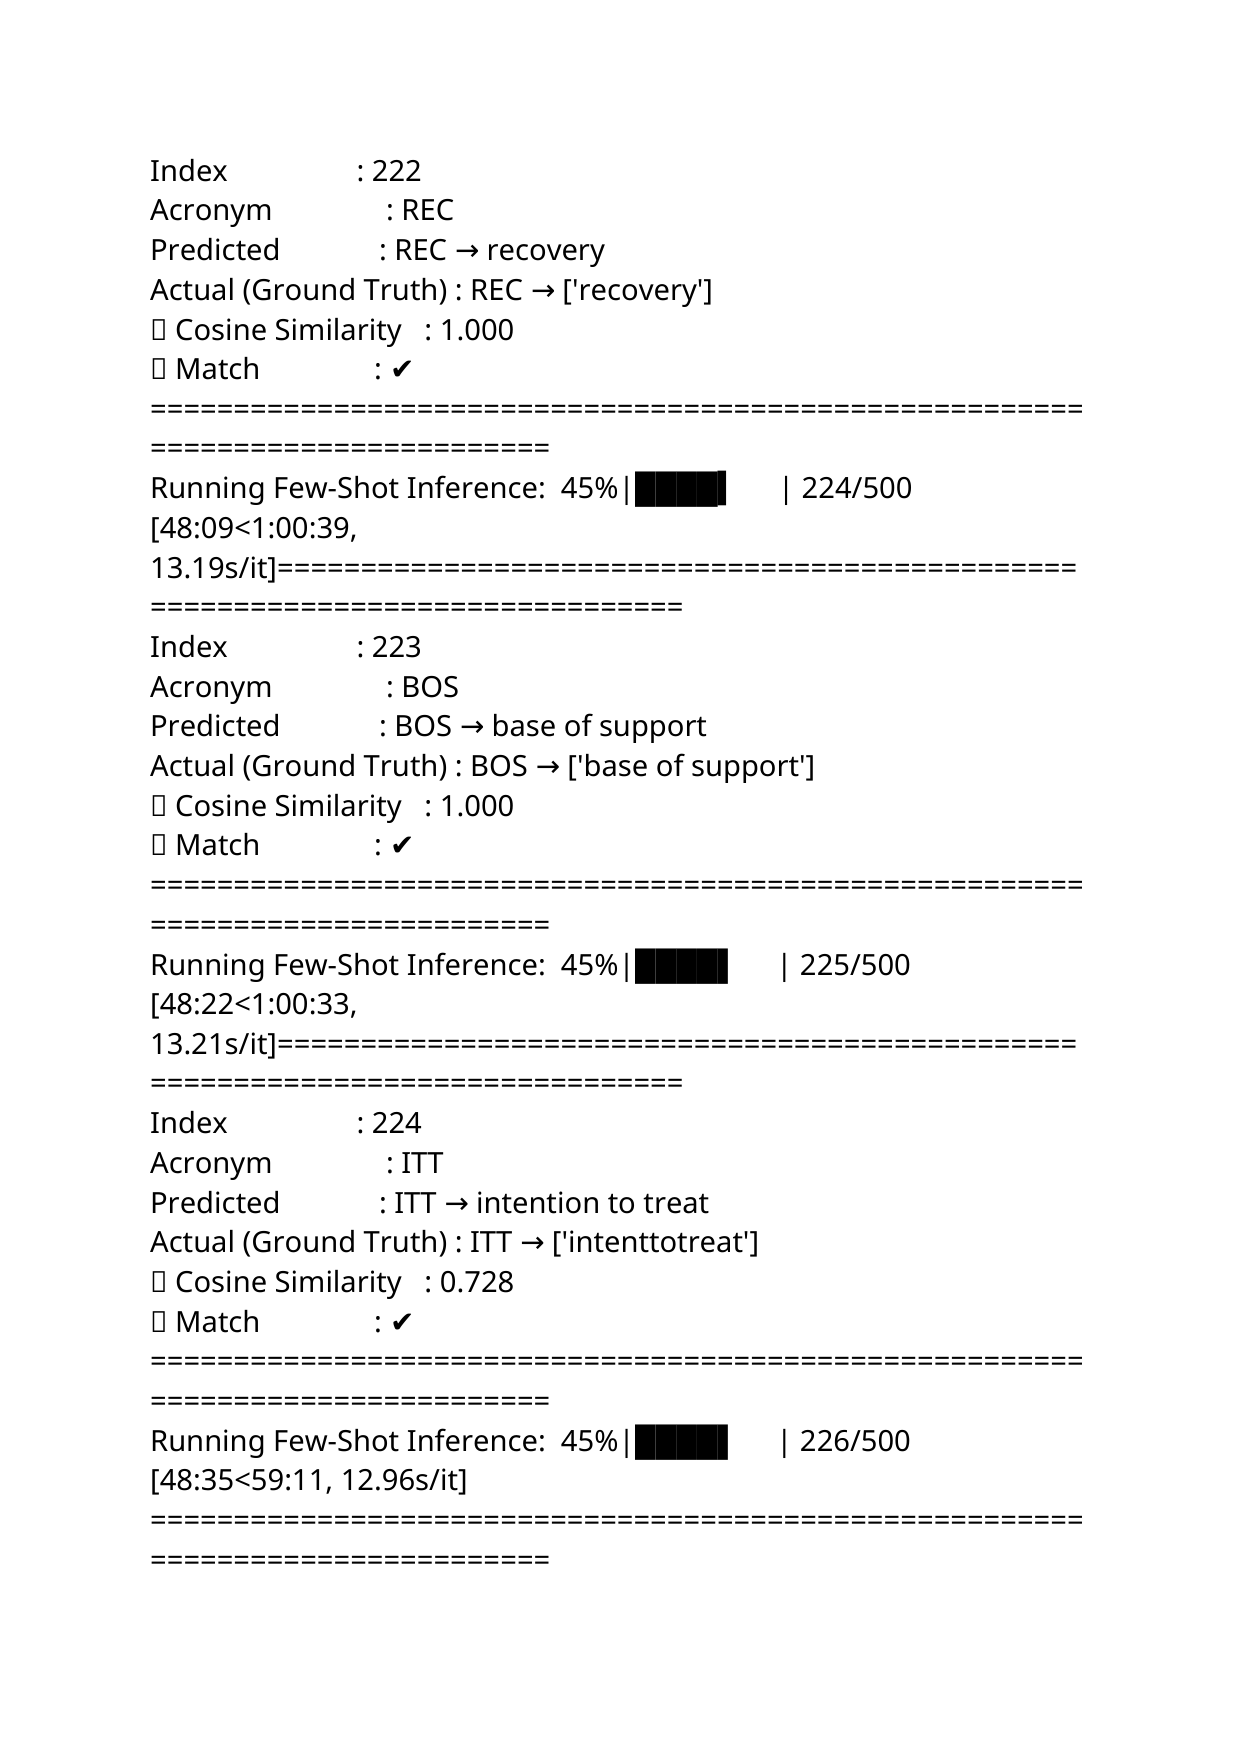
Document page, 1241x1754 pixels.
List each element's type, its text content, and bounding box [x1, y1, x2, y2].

text Running Few-Shot Inference: 45%|████▍ | 224/500 [48:09<1:00:39, 13.19s/it]================================================================================ [150, 467, 1090, 626]
text 📏 Cosine Similarity : 1.000 [150, 785, 1090, 825]
text 🎯 Match : ✔️ [150, 825, 1090, 864]
text Running Few-Shot Inference: 45%|████▌ | 226/500 [48:35<59:11, 12.96s/it] ================================================================================ [150, 1420, 1090, 1579]
text ================================================================================ [150, 1341, 1090, 1420]
text Running Few-Shot Inference: 45%|████▌ | 225/500 [48:22<1:00:33, 13.21s/it]================================================================================ [150, 944, 1090, 1102]
text Predicted : ITT → intention to treat [150, 1182, 1090, 1222]
text Actual (Ground Truth) : ITT → ['intenttotreat'] [150, 1222, 1090, 1261]
text 📏 Cosine Similarity : 0.728 [150, 1261, 1090, 1301]
text Acronym : BOS [150, 666, 1090, 706]
text Actual (Ground Truth) : BOS → ['base of support'] [150, 745, 1090, 785]
text Actual (Ground Truth) : REC → ['recovery'] [150, 269, 1090, 309]
text ================================================================================ [150, 864, 1090, 944]
text Predicted : BOS → base of support [150, 706, 1090, 745]
text Index : 223 [150, 626, 1090, 666]
text 🎯 Match : ✔️ [150, 1301, 1090, 1341]
text ================================================================================ [150, 388, 1090, 467]
text 🎯 Match : ✔️ [150, 348, 1090, 388]
text 📏 Cosine Similarity : 1.000 [150, 309, 1090, 348]
text Index : 224 [150, 1102, 1090, 1142]
text Index : 222 [150, 150, 1090, 190]
text Acronym : REC [150, 190, 1090, 229]
text Acronym : ITT [150, 1142, 1090, 1182]
text Predicted : REC → recovery [150, 229, 1090, 269]
